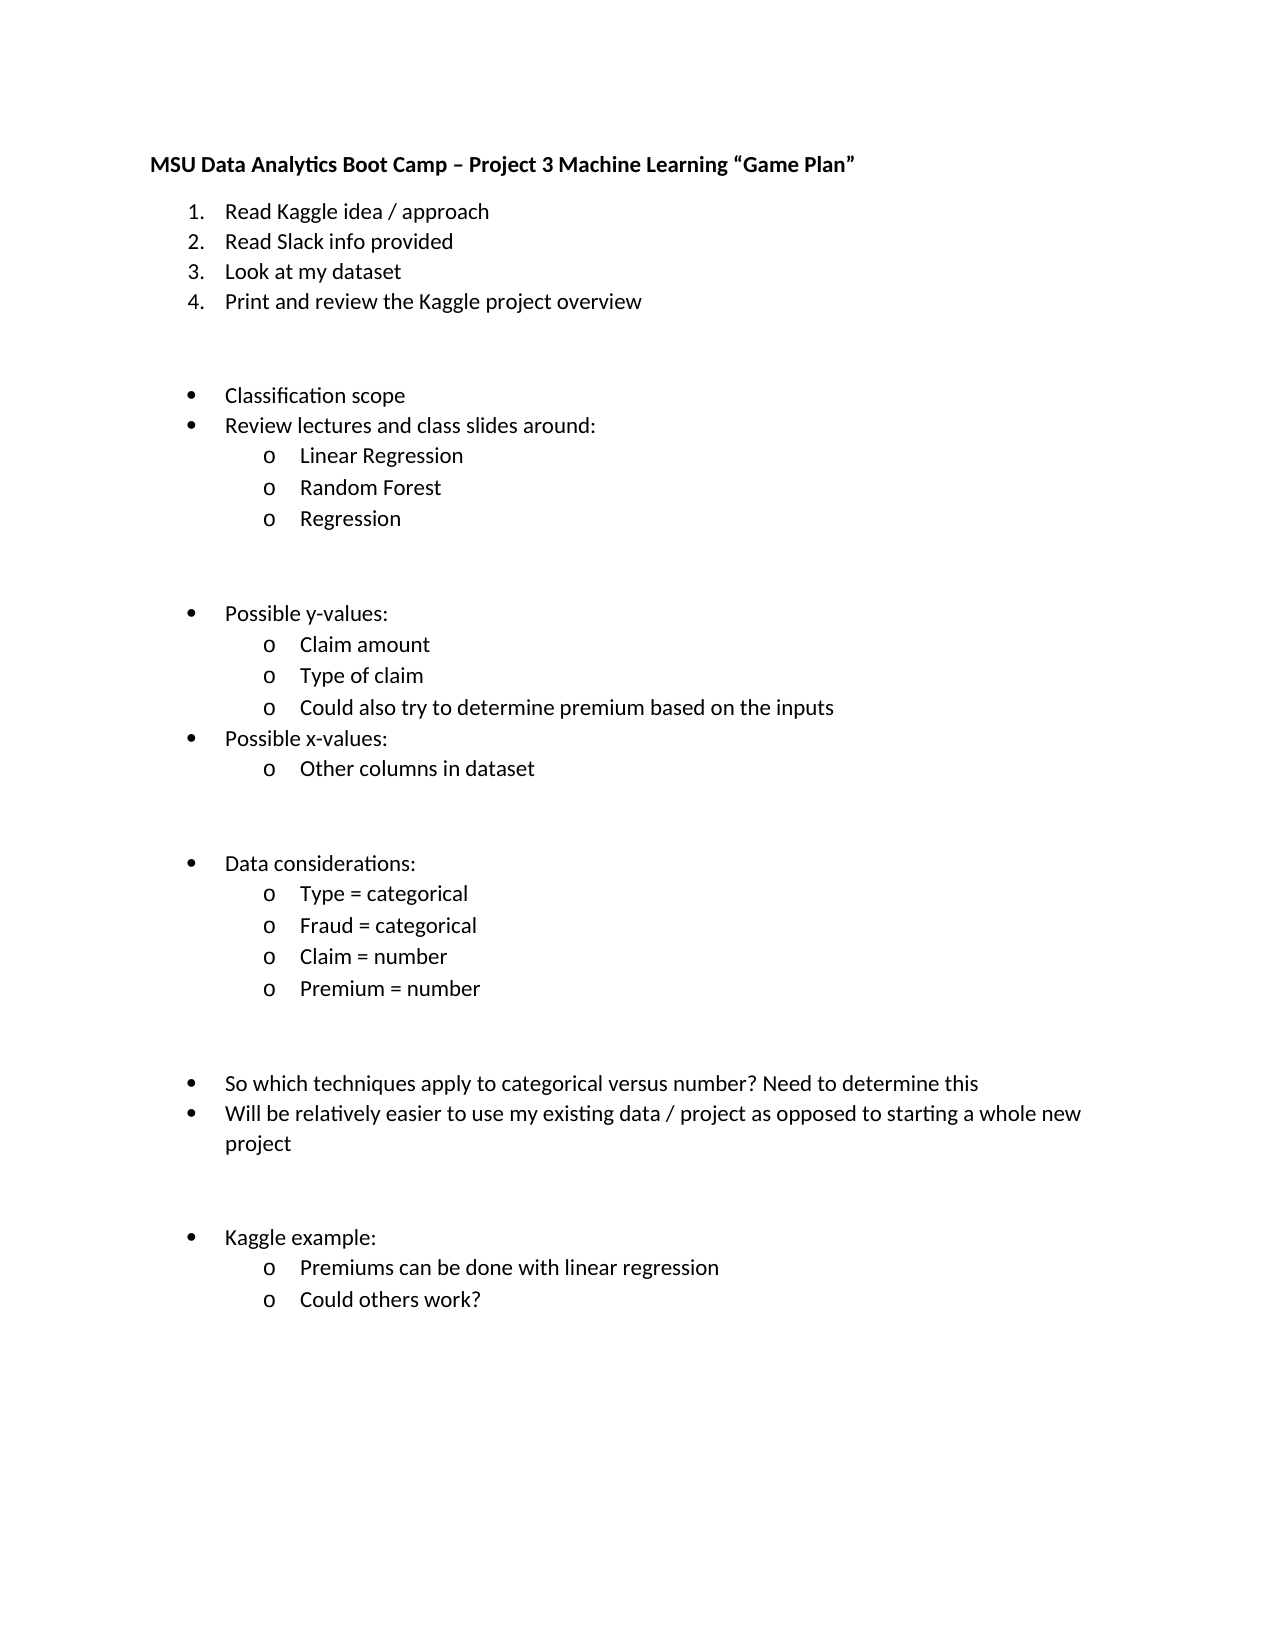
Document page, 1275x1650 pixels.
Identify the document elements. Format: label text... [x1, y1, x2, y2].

list Possible y-values: [187, 599, 1125, 628]
list So which techniques apply to categorical versus number? Need to determine this [187, 1069, 1125, 1097]
list Look at my dataset [187, 257, 1125, 285]
list Premiums can be done with linear regression [262, 1253, 1125, 1282]
list Other columns in dataset [262, 754, 1125, 783]
list Claim = number [262, 942, 1125, 972]
list Review lectures and class slides around: [187, 411, 1125, 439]
list Linear Regression [262, 442, 1125, 471]
list Premium = number [262, 974, 1125, 1003]
list Regression [262, 504, 1125, 534]
list Type of claim [262, 661, 1125, 690]
list Kaggle example: [187, 1223, 1125, 1251]
text MSU Data Analytics Boot Camp – Project 3 Machine Learning “Game Plan” [150, 150, 1125, 178]
list Read Kaggle idea / approach [187, 197, 1125, 225]
list Could others work? [262, 1285, 1125, 1314]
list Read Slack info provided [187, 227, 1125, 255]
list Could also try to determine premium based on the inputs [262, 693, 1125, 722]
list Fraud = categorical [262, 911, 1125, 940]
list Possible x-values: [187, 724, 1125, 752]
list Random Forest [262, 473, 1125, 502]
list Claim amount [262, 630, 1125, 659]
list Data considerations: [187, 849, 1125, 877]
list Type = categorical [262, 879, 1125, 909]
list Print and review the Kaggle project overview [187, 287, 1125, 316]
list Classification scope [187, 381, 1125, 409]
list Will be relatively easier to use my existing data / project as opposed to starting a whole new project [187, 1099, 1125, 1157]
